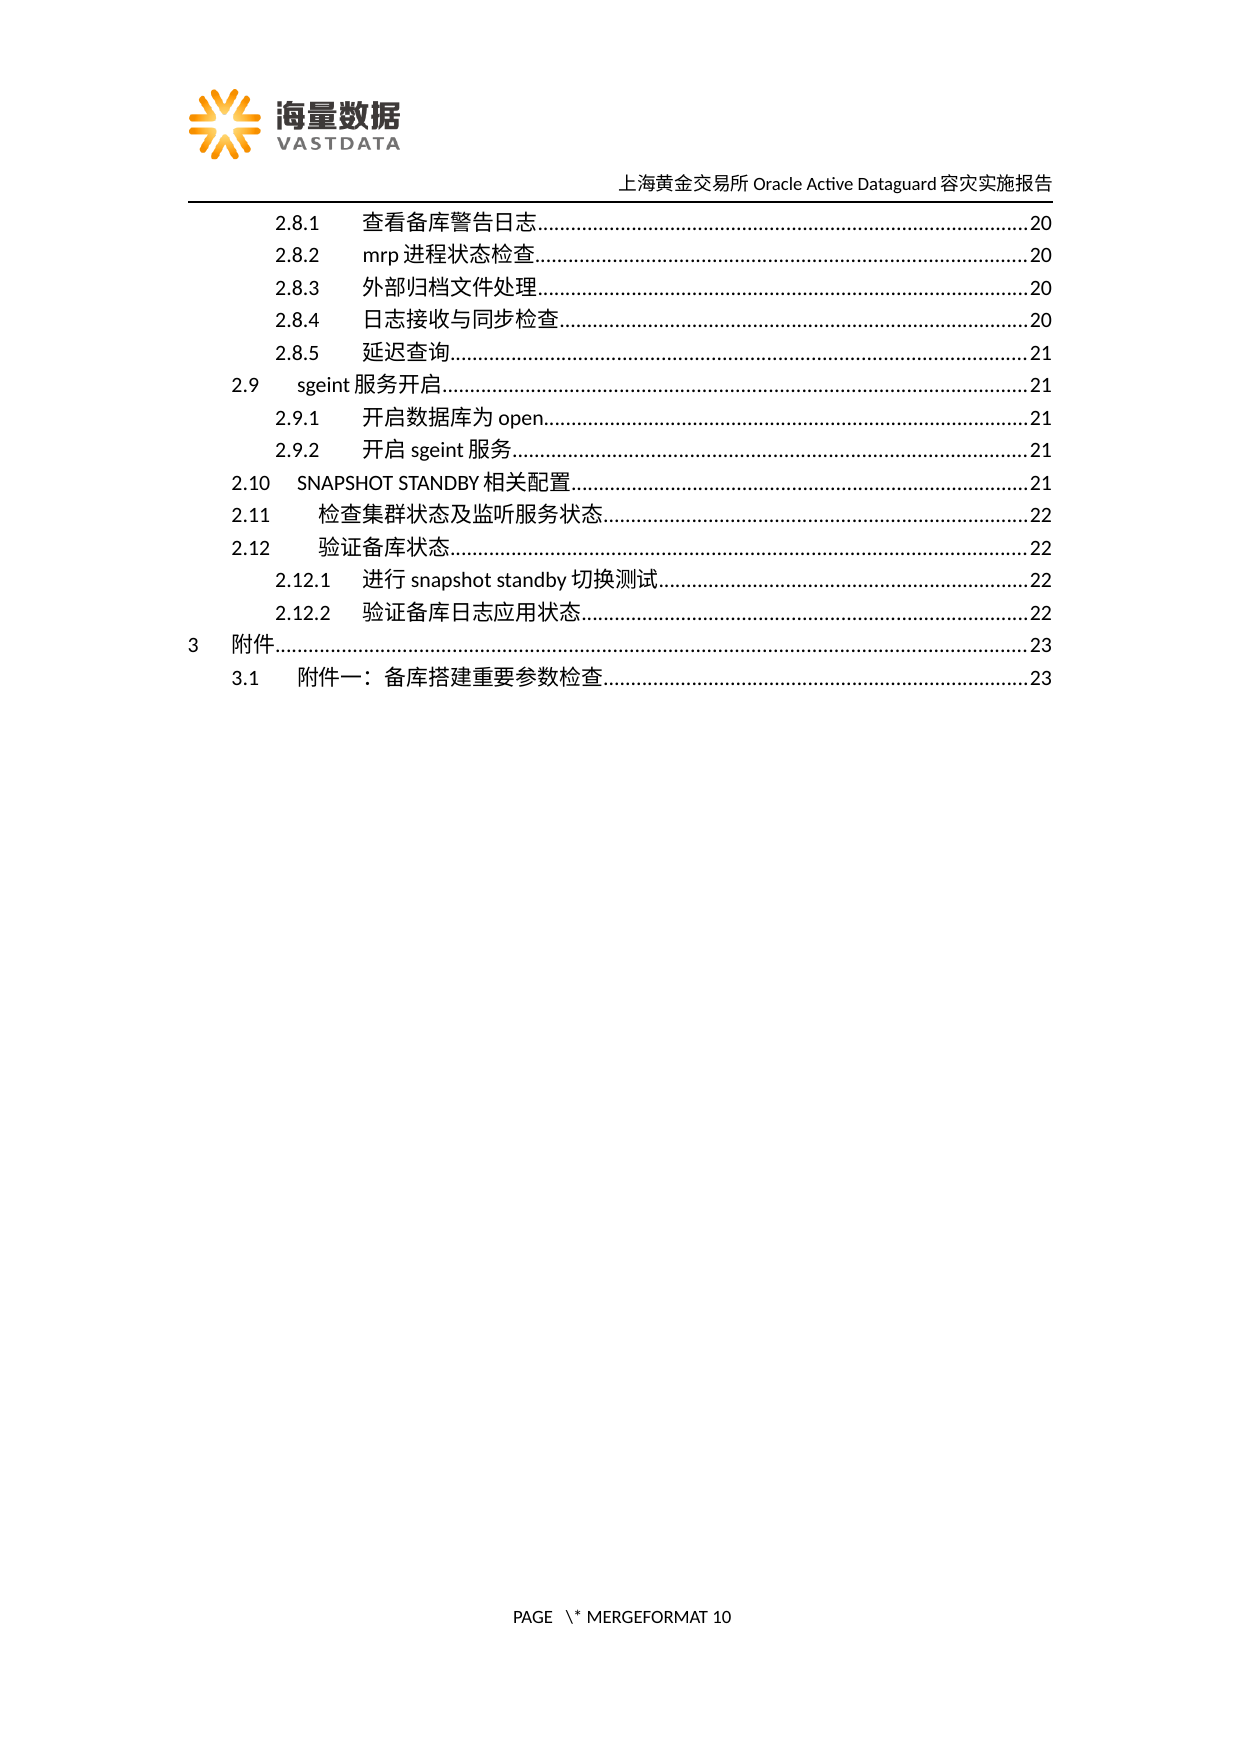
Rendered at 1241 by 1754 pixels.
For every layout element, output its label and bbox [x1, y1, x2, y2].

picture [187, 88, 401, 160]
